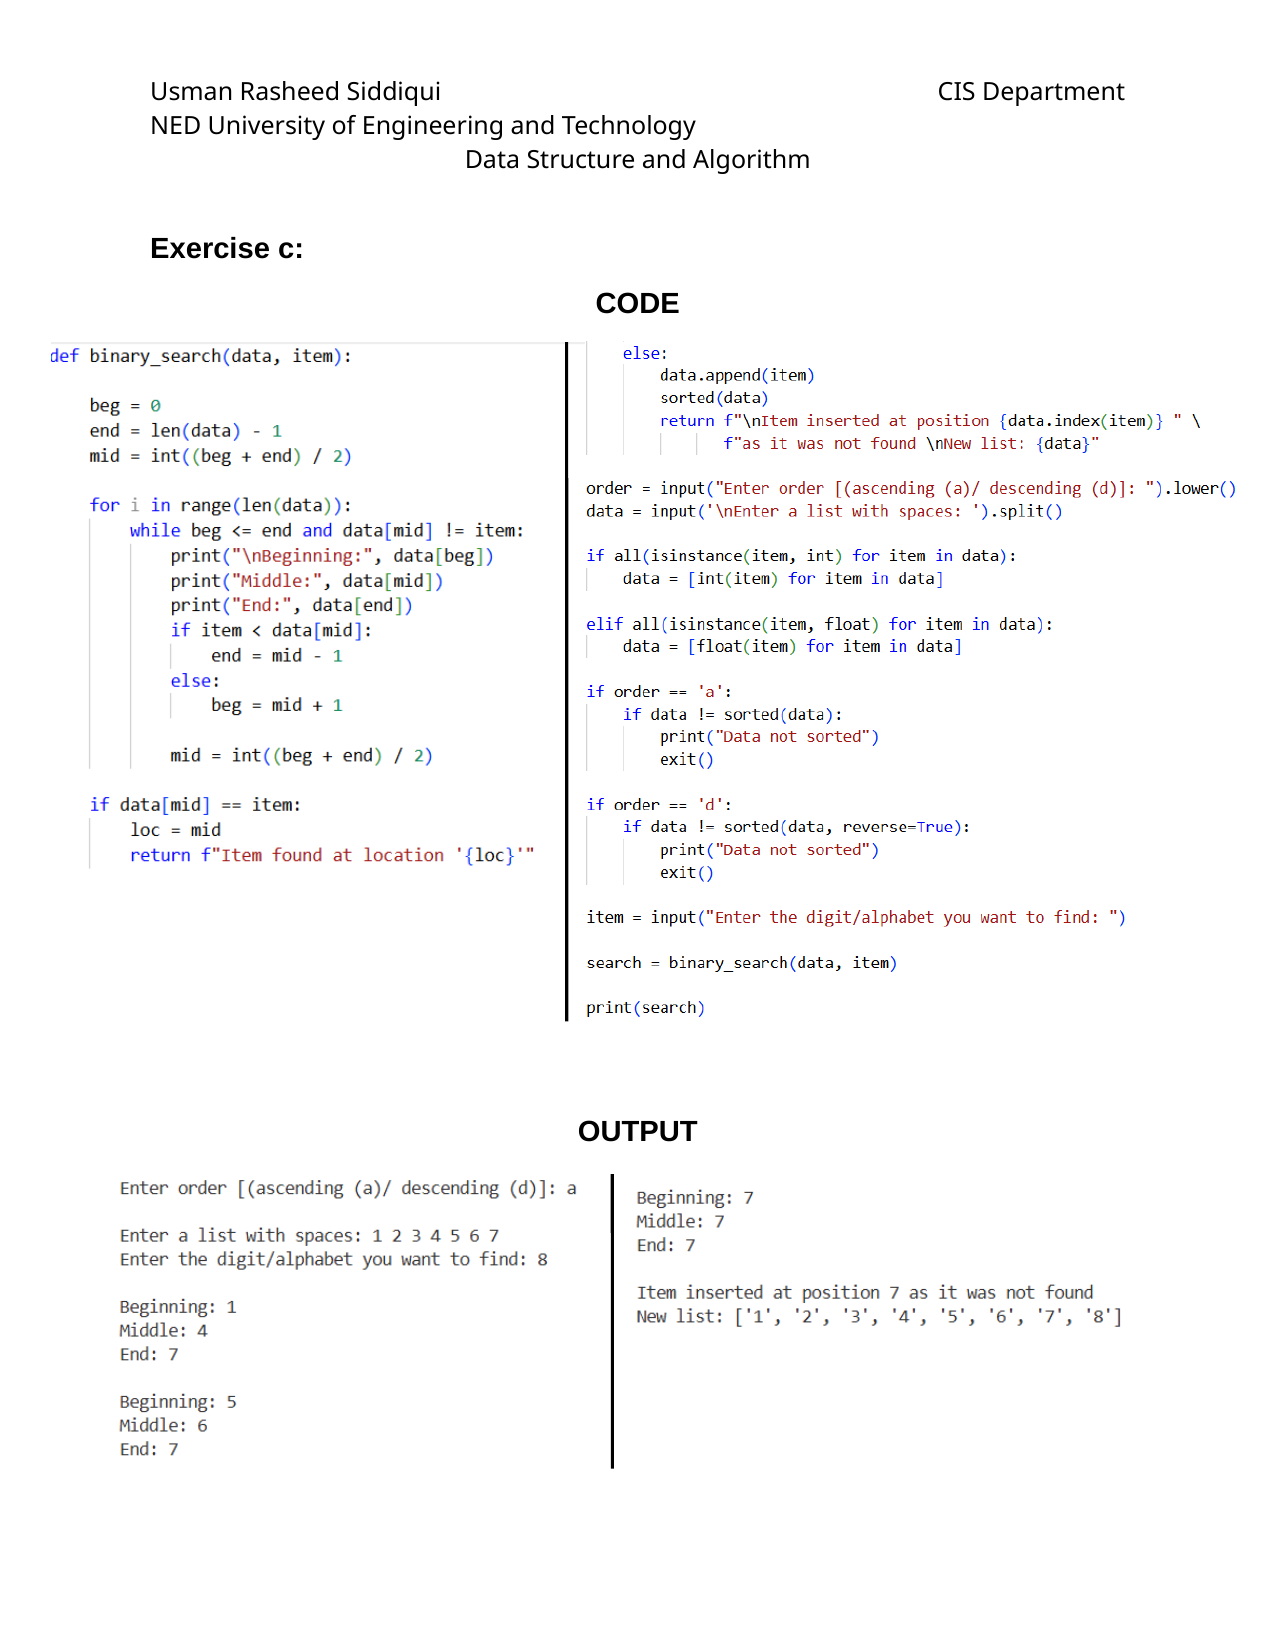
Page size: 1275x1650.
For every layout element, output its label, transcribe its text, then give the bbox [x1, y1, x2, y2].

picture [614, 1174, 1145, 1469]
text CODE [150, 286, 1125, 320]
picture [112, 1178, 610, 1469]
text OUTPUT [150, 1114, 1125, 1148]
text Exercise c: [150, 231, 1125, 265]
picture [51, 341, 1240, 1024]
